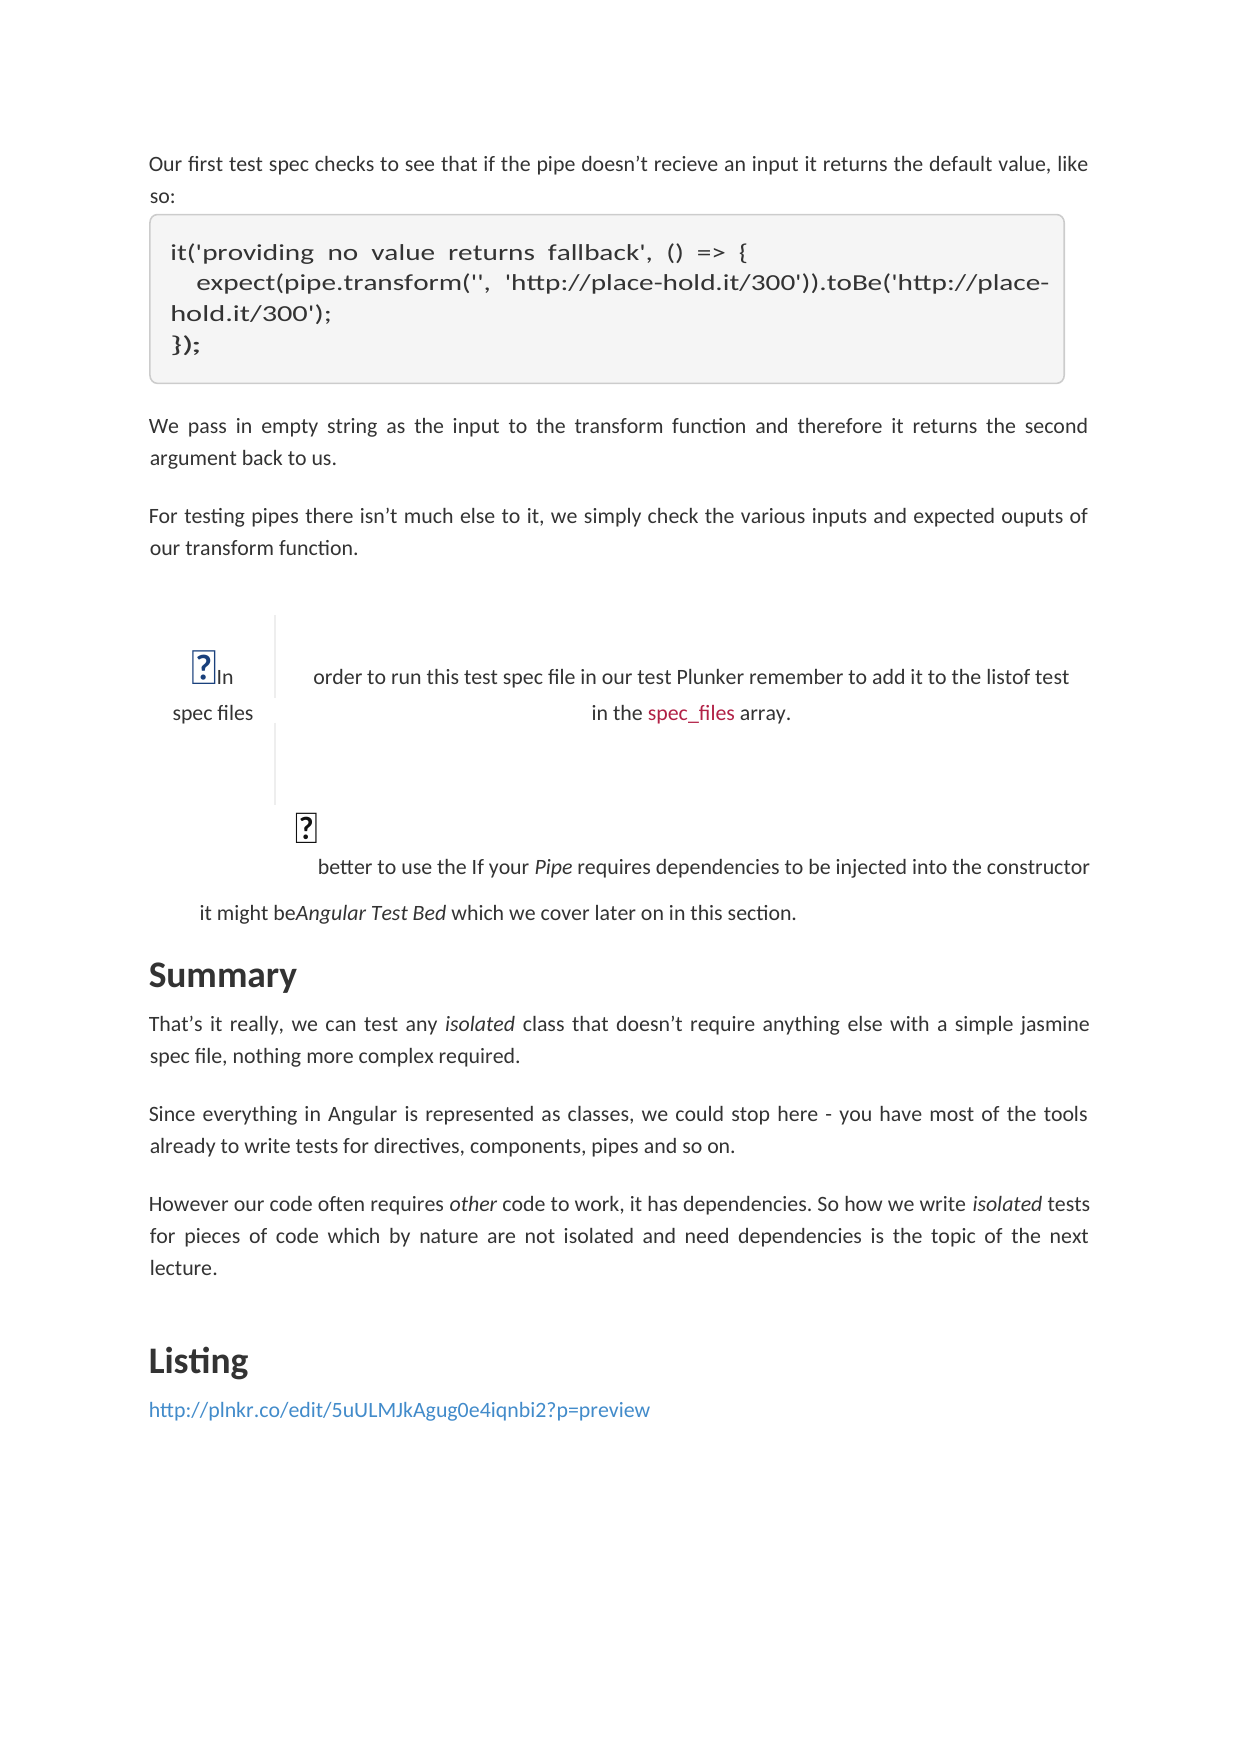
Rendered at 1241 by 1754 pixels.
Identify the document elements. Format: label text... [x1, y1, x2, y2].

text However our code often requires other code to work, it has dependencies. So how we write isolated tests for pieces of code which by nature are not isolated and need dependencies is the topic of the next lecture. [148, 1190, 1090, 1281]
text http://plnkr.co/edit/5uULMJkAgug0e4iqnbi2?p=preview [148, 1396, 1090, 1422]
text That’s it really, we can test any isolated class that doesn’t require anything else with a simple jasmine spec file, nothing more complex required. [148, 1010, 1090, 1068]
text We pass in empty string as the input to the transform function and therefore it returns the second argument back to us. [148, 412, 1090, 471]
text Our first test spec checks to see that if the pipe doesn’t recieve an input it returns the default value, like so: [148, 150, 1090, 209]
text For testing pipes there isn’t much else to it, we simply check the various inputs and expected ouputs of our transform function. [148, 502, 1090, 561]
text Since everything in Angular is represented as classes, we could stop here - you have most of the tools already to write tests for directives, components, pipes and so on. [148, 1100, 1090, 1159]
text In order to run this test spec file in our test Plunker remember to add it to the listof test spec files in the spec_files array. [168, 636, 1088, 726]
text Listing [148, 1337, 1090, 1383]
text Summary [148, 951, 1090, 997]
text better to use the If your Pipe requires dependencies to be injected into the constructor it might beAngular Test Bed which we cover later on in this section. [198, 800, 1090, 926]
